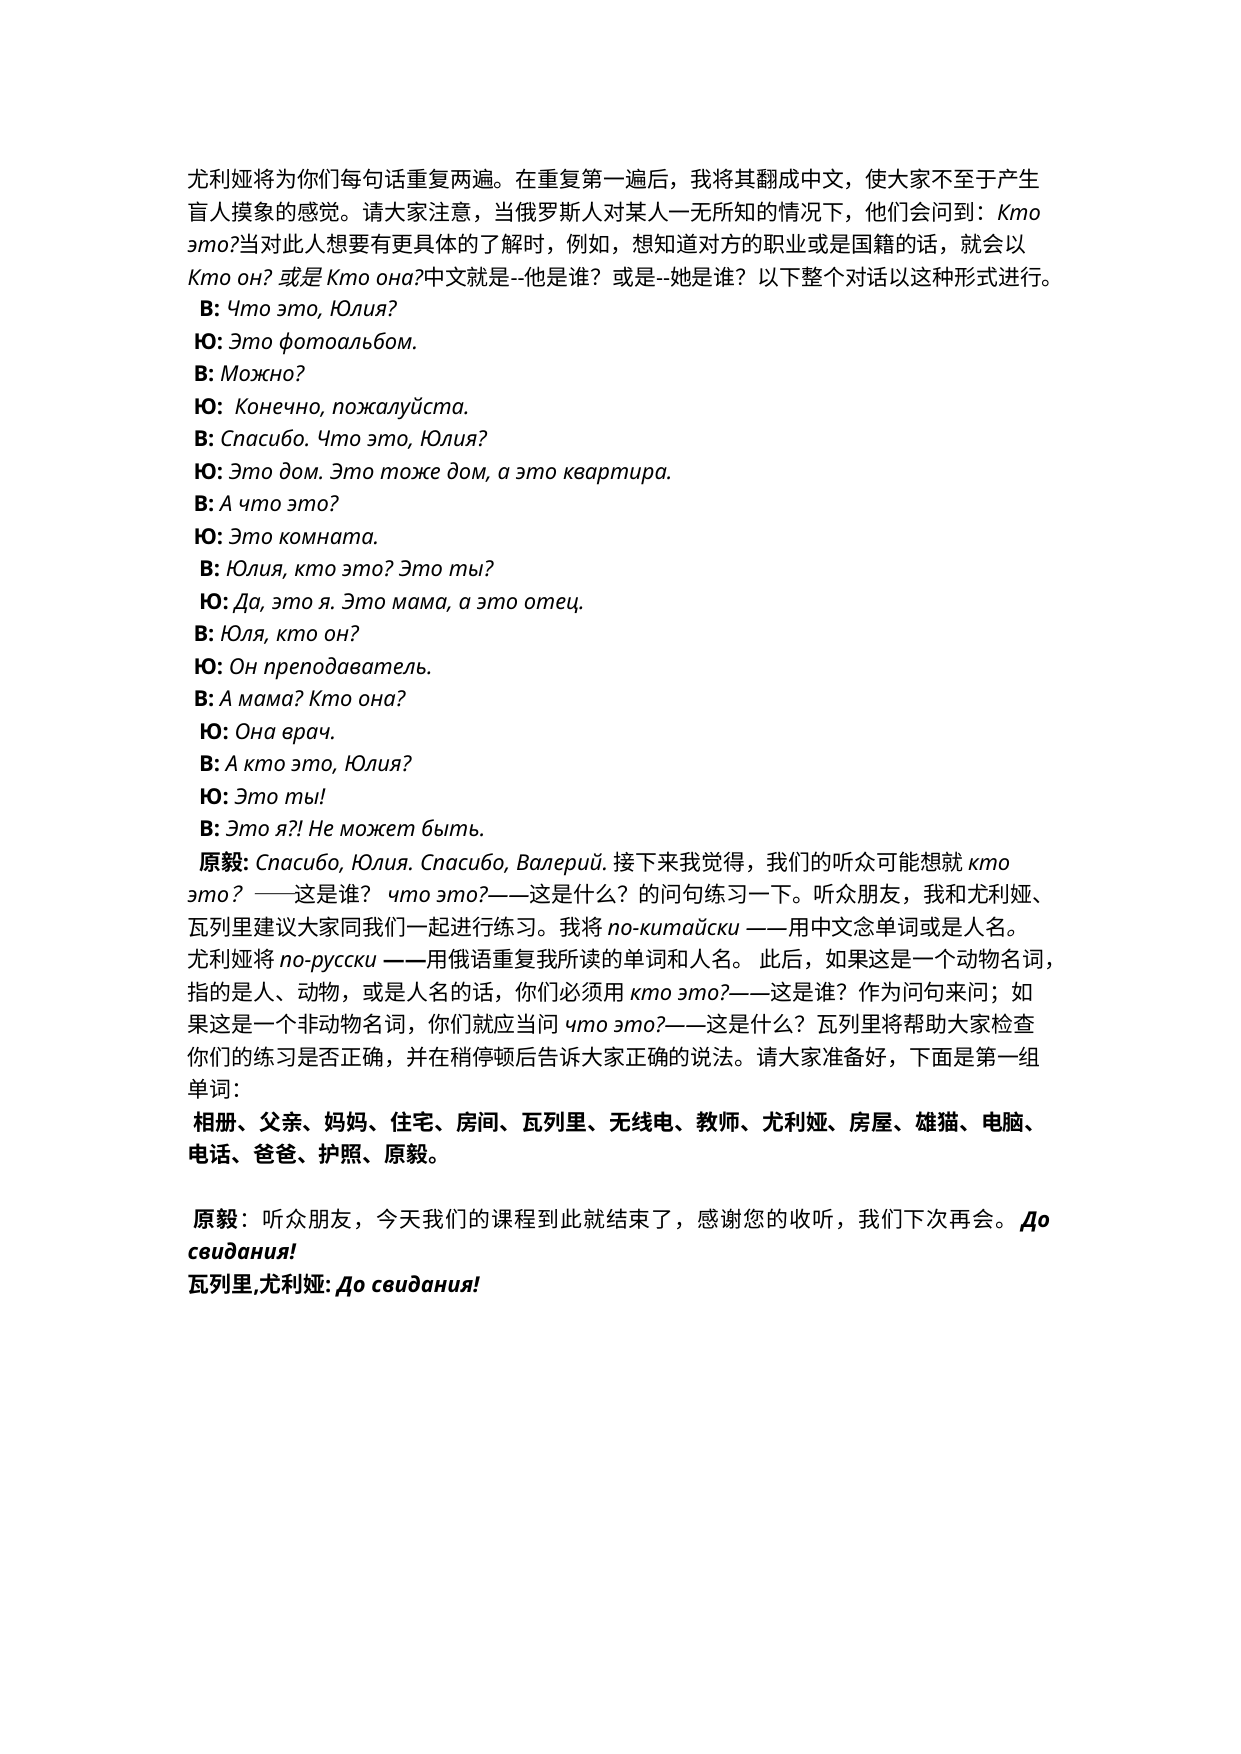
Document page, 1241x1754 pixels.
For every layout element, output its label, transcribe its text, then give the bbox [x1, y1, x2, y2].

text В: Это я?! Не может быть. [187, 812, 1053, 844]
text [187, 162, 1053, 292]
text В: А кто это, Юлия? [187, 747, 1053, 779]
text Ю: Это дом. Это тоже дом, а это квартира. [187, 454, 1053, 487]
text 原毅: Спасибо, Юлия. Спасибо, Валерий. 接下来我觉得，我们的听众可能想就кто это？——这是谁？ что это?——这是什么？的问句练习一下。听众朋友，我和尤利娅、瓦列里建议大家同我们一起进行练习。我将по-китайски ——用中文念单词或是人名。 尤利娅将по-русски ——用俄语重复我所读的单词和人名。 此后，如果这是一个动物名词，指的是人、动物，或是人名的话，你们必须用 кто это?——这是谁？作为问句来问；如果这是一个非动物名词，你们就应当问 что это?——这是什么？瓦列里将帮助大家检查你们的练习是否正确，并在稍停顿后告诉大家正确的说法。请大家准备好，下面是第一组单词： [187, 844, 1053, 1104]
text 瓦列里,尤利娅: До свидания! [187, 1267, 1053, 1299]
text В: А мама? Кто она? [187, 682, 1053, 714]
text Ю: Это комната. [187, 519, 1053, 552]
text В: А что это? [187, 487, 1053, 519]
text В: Юля, кто он? [187, 617, 1053, 649]
text В: Спасибо. Что это, Юлия? [187, 422, 1053, 454]
text В: Что это, Юлия? [187, 292, 1053, 324]
text 相册、父亲、妈妈、住宅、房间、瓦列里、无线电、教师、尤利娅、房屋、雄猫、电脑、电话、爸爸、护照、原毅。 [187, 1104, 1053, 1169]
text 原毅：听众朋友，今天我们的课程到此就结束了，感谢您的收听，我们下次再会。До свидания! [187, 1202, 1053, 1267]
text В: Можно? [187, 357, 1053, 389]
text Ю: Это ты! [187, 779, 1053, 812]
text Ю: Она врач. [187, 714, 1053, 747]
text Ю: Конечно, пожалуйста. [187, 389, 1053, 422]
text В: Юлия, кто это? Это ты? [187, 552, 1053, 584]
text Ю: Да, это я. Это мама, а это отец. [187, 584, 1053, 617]
text Ю: Это фотоальбом. [187, 324, 1053, 357]
text Ю: Он преподаватель. [187, 649, 1053, 682]
